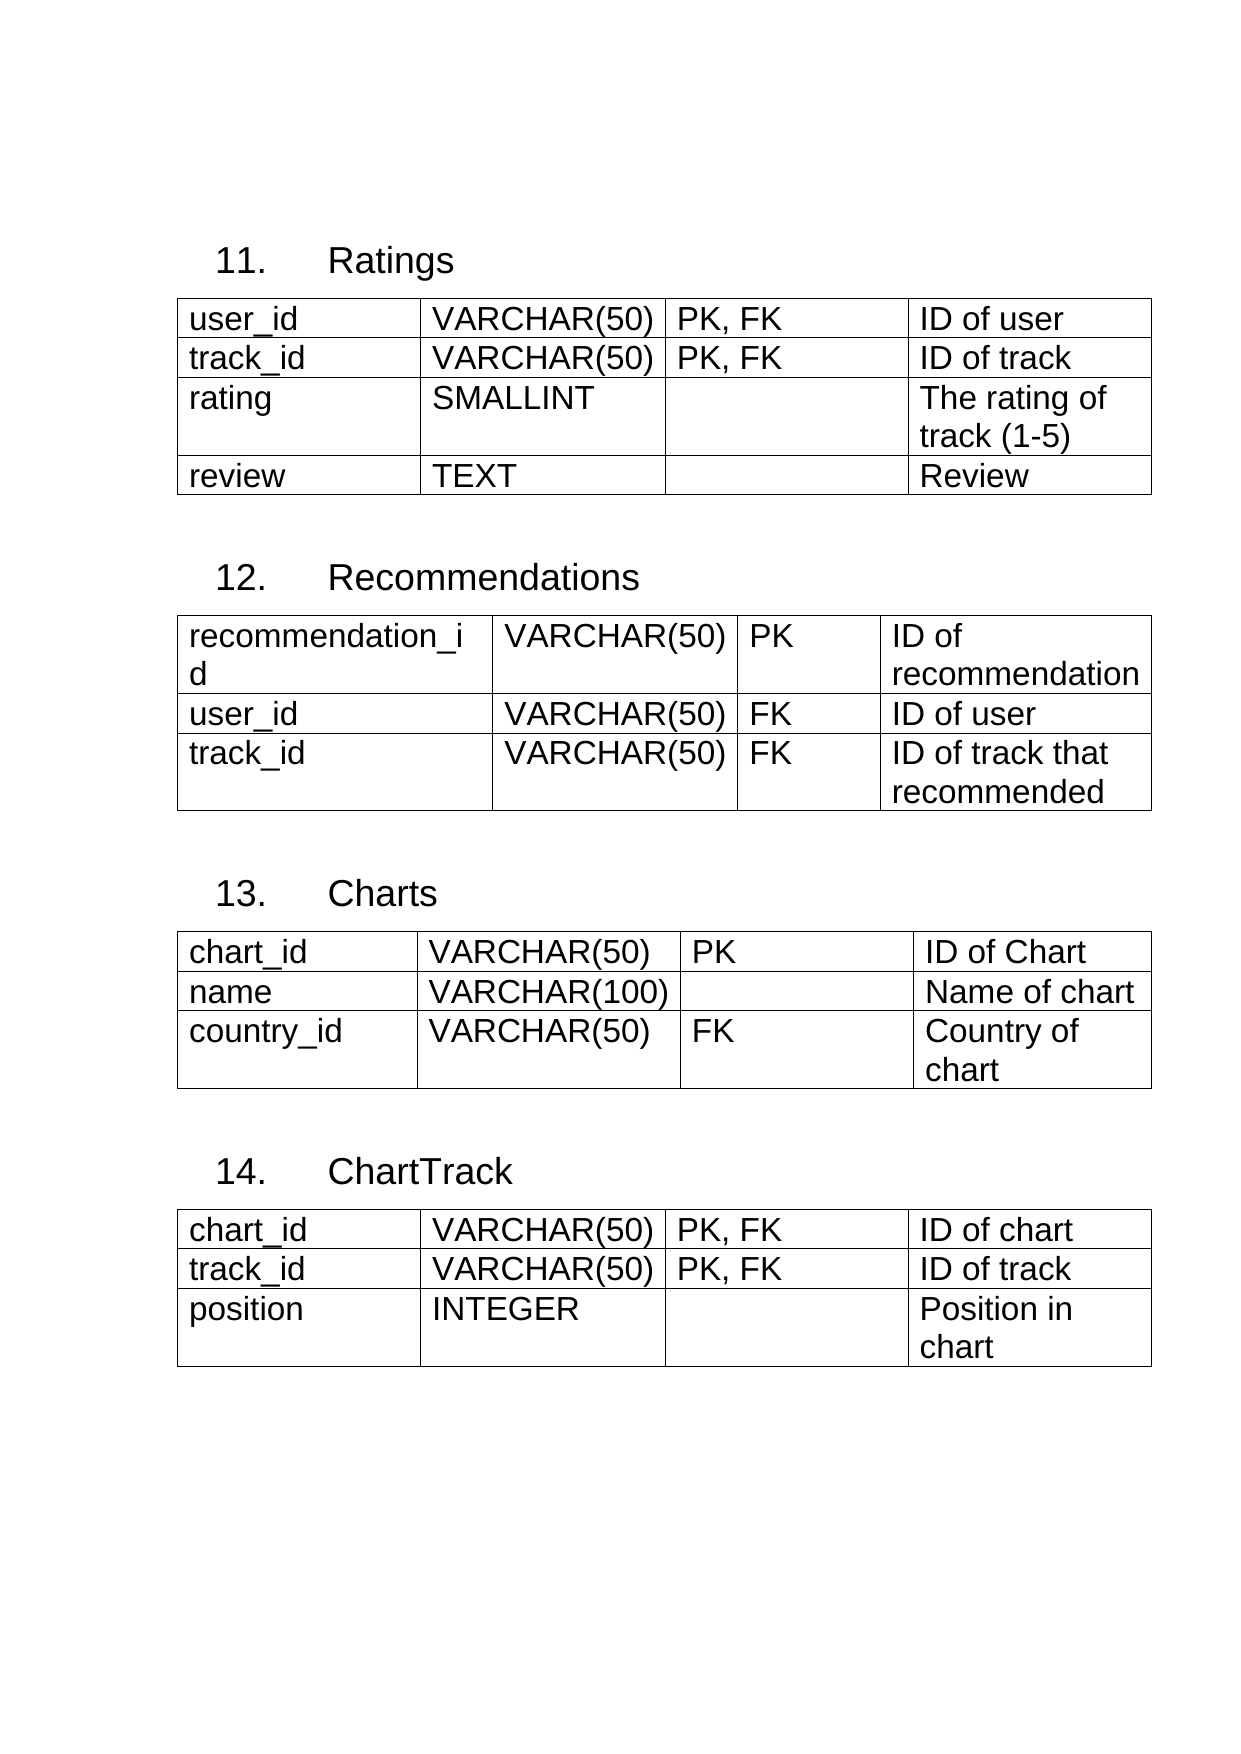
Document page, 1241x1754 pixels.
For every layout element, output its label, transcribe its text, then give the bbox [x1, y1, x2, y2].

table_header chart_id [178, 932, 417, 971]
table_cell VARCHAR(50) [493, 694, 737, 732]
table_header ID of Chart [914, 932, 1151, 971]
table_cell VARCHAR(50) [421, 338, 665, 377]
table_cell ID of track [909, 1249, 1151, 1288]
table_header PK, FK [666, 1210, 908, 1248]
table_cell [681, 972, 913, 1010]
table_cell VARCHAR(50) [493, 734, 737, 810]
table_cell ID of track that recommended [881, 734, 1151, 810]
table_header ID of chart [909, 1210, 1151, 1248]
table_cell FK [738, 694, 880, 732]
table_header user_id [178, 299, 420, 337]
table_cell review [178, 456, 420, 494]
list ChartTrack [215, 1149, 1152, 1192]
table_cell INTEGER [421, 1289, 665, 1366]
table_cell PK, FK [666, 1249, 908, 1288]
table_header ID of recommendation [881, 616, 1151, 693]
table_cell country_id [178, 1011, 417, 1088]
table_cell VARCHAR(100) [418, 972, 680, 1010]
table_cell [666, 456, 908, 494]
table_cell rating [178, 378, 420, 455]
table_cell FK [681, 1011, 913, 1088]
table_header VARCHAR(50) [421, 299, 665, 337]
table_cell track_id [178, 1249, 420, 1288]
table_header recommendation_id [178, 616, 492, 693]
table_header VARCHAR(50) [421, 1210, 665, 1248]
table_cell VARCHAR(50) [418, 1011, 680, 1088]
table_header PK [681, 932, 913, 971]
list Charts [215, 871, 1152, 914]
table_header chart_id [178, 1210, 420, 1248]
table_cell [666, 1289, 908, 1366]
table_cell Position in chart [909, 1289, 1151, 1366]
table_cell ID of track [909, 338, 1151, 377]
table_cell TEXT [421, 456, 665, 494]
table_header ID of user [909, 299, 1151, 337]
table_header PK [738, 616, 880, 693]
table_cell user_id [178, 694, 492, 732]
table_header VARCHAR(50) [418, 932, 680, 971]
table_cell [666, 378, 908, 455]
table_cell Review [909, 456, 1151, 494]
table_cell SMALLINT [421, 378, 665, 455]
table_cell Name of chart [914, 972, 1151, 1010]
list Ratings [215, 238, 1152, 281]
table_header PK, FK [666, 299, 908, 337]
table_cell VARCHAR(50) [421, 1249, 665, 1288]
table_cell position [178, 1289, 420, 1366]
table_cell PK, FK [666, 338, 908, 377]
table_cell Country of chart [914, 1011, 1151, 1088]
table_cell The rating of track (1-5) [909, 378, 1151, 455]
table_header VARCHAR(50) [493, 616, 737, 693]
table_cell FK [738, 734, 880, 810]
table_cell name [178, 972, 417, 1010]
list Recommendations [215, 555, 1152, 598]
table_cell track_id [178, 734, 492, 810]
table_cell ID of user [881, 694, 1151, 732]
table_cell track_id [178, 338, 420, 377]
